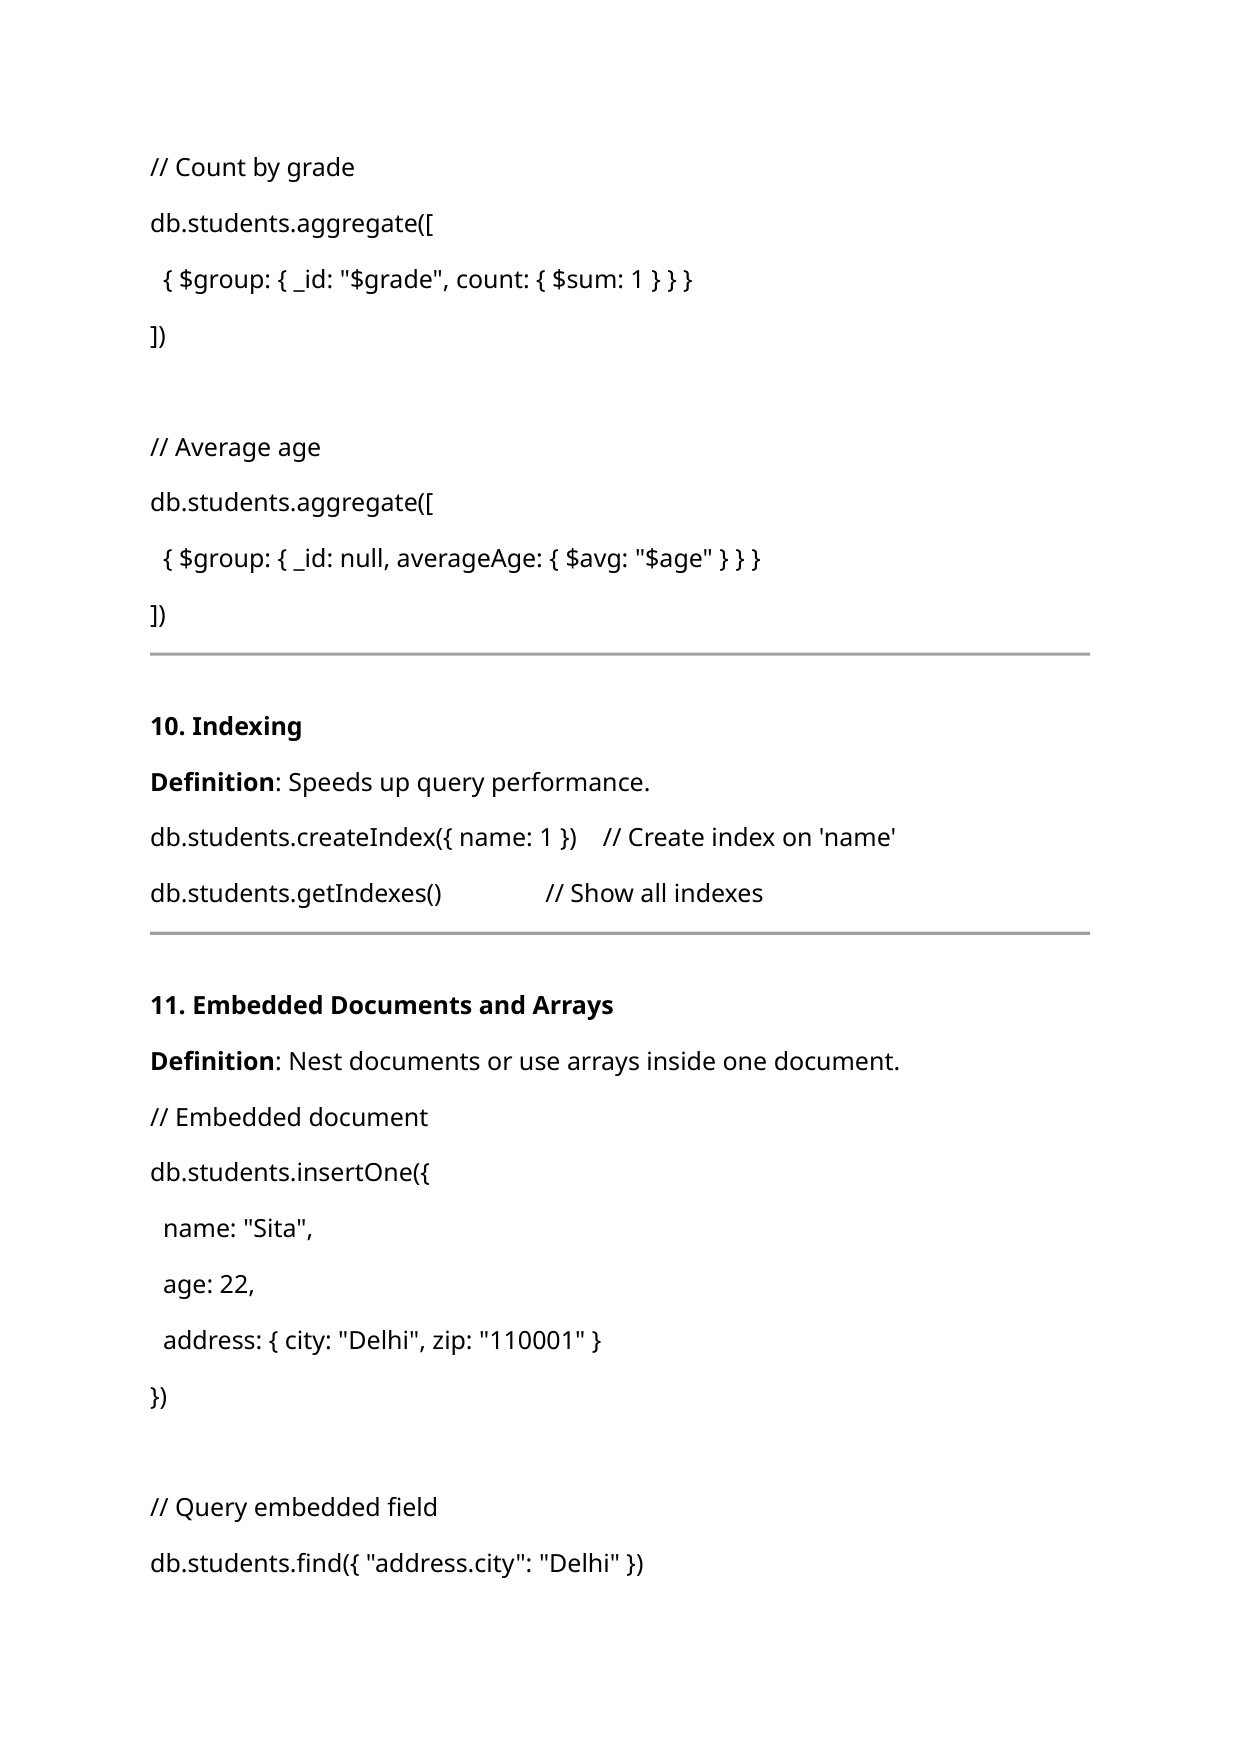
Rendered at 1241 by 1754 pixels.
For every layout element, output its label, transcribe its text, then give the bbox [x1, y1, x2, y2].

text { $group: { _id: null, averageAge: { $avg: "$age" } } } [150, 541, 1090, 575]
text address: { city: "Delhi", zip: "110001" } [150, 1322, 1090, 1357]
text ]) [150, 597, 1090, 631]
text db.students.aggregate([ [150, 206, 1090, 240]
text ]) [150, 317, 1090, 352]
text { $group: { _id: "$grade", count: { $sum: 1 } } } [150, 262, 1090, 296]
text // Average age [150, 429, 1090, 463]
text db.students.getIndexes() // Show all indexes [150, 876, 1090, 910]
text Definition: Nest documents or use arrays inside one document. [150, 1043, 1090, 1077]
text db.students.aggregate([ [150, 485, 1090, 519]
text 10. Indexing [150, 708, 1090, 742]
text // Embedded document [150, 1099, 1090, 1133]
text Definition: Speeds up query performance. [150, 764, 1090, 798]
text name: "Sita", [150, 1211, 1090, 1245]
text db.students.createIndex({ name: 1 }) // Create index on 'name' [150, 820, 1090, 854]
text age: 22, [150, 1267, 1090, 1301]
text }) [150, 1378, 1090, 1412]
text 11. Embedded Documents and Arrays [150, 987, 1090, 1022]
text db.students.find({ "address.city": "Delhi" }) [150, 1546, 1090, 1580]
text // Query embedded field [150, 1490, 1090, 1524]
text // Count by grade [150, 150, 1090, 184]
text db.students.insertOne({ [150, 1155, 1090, 1189]
